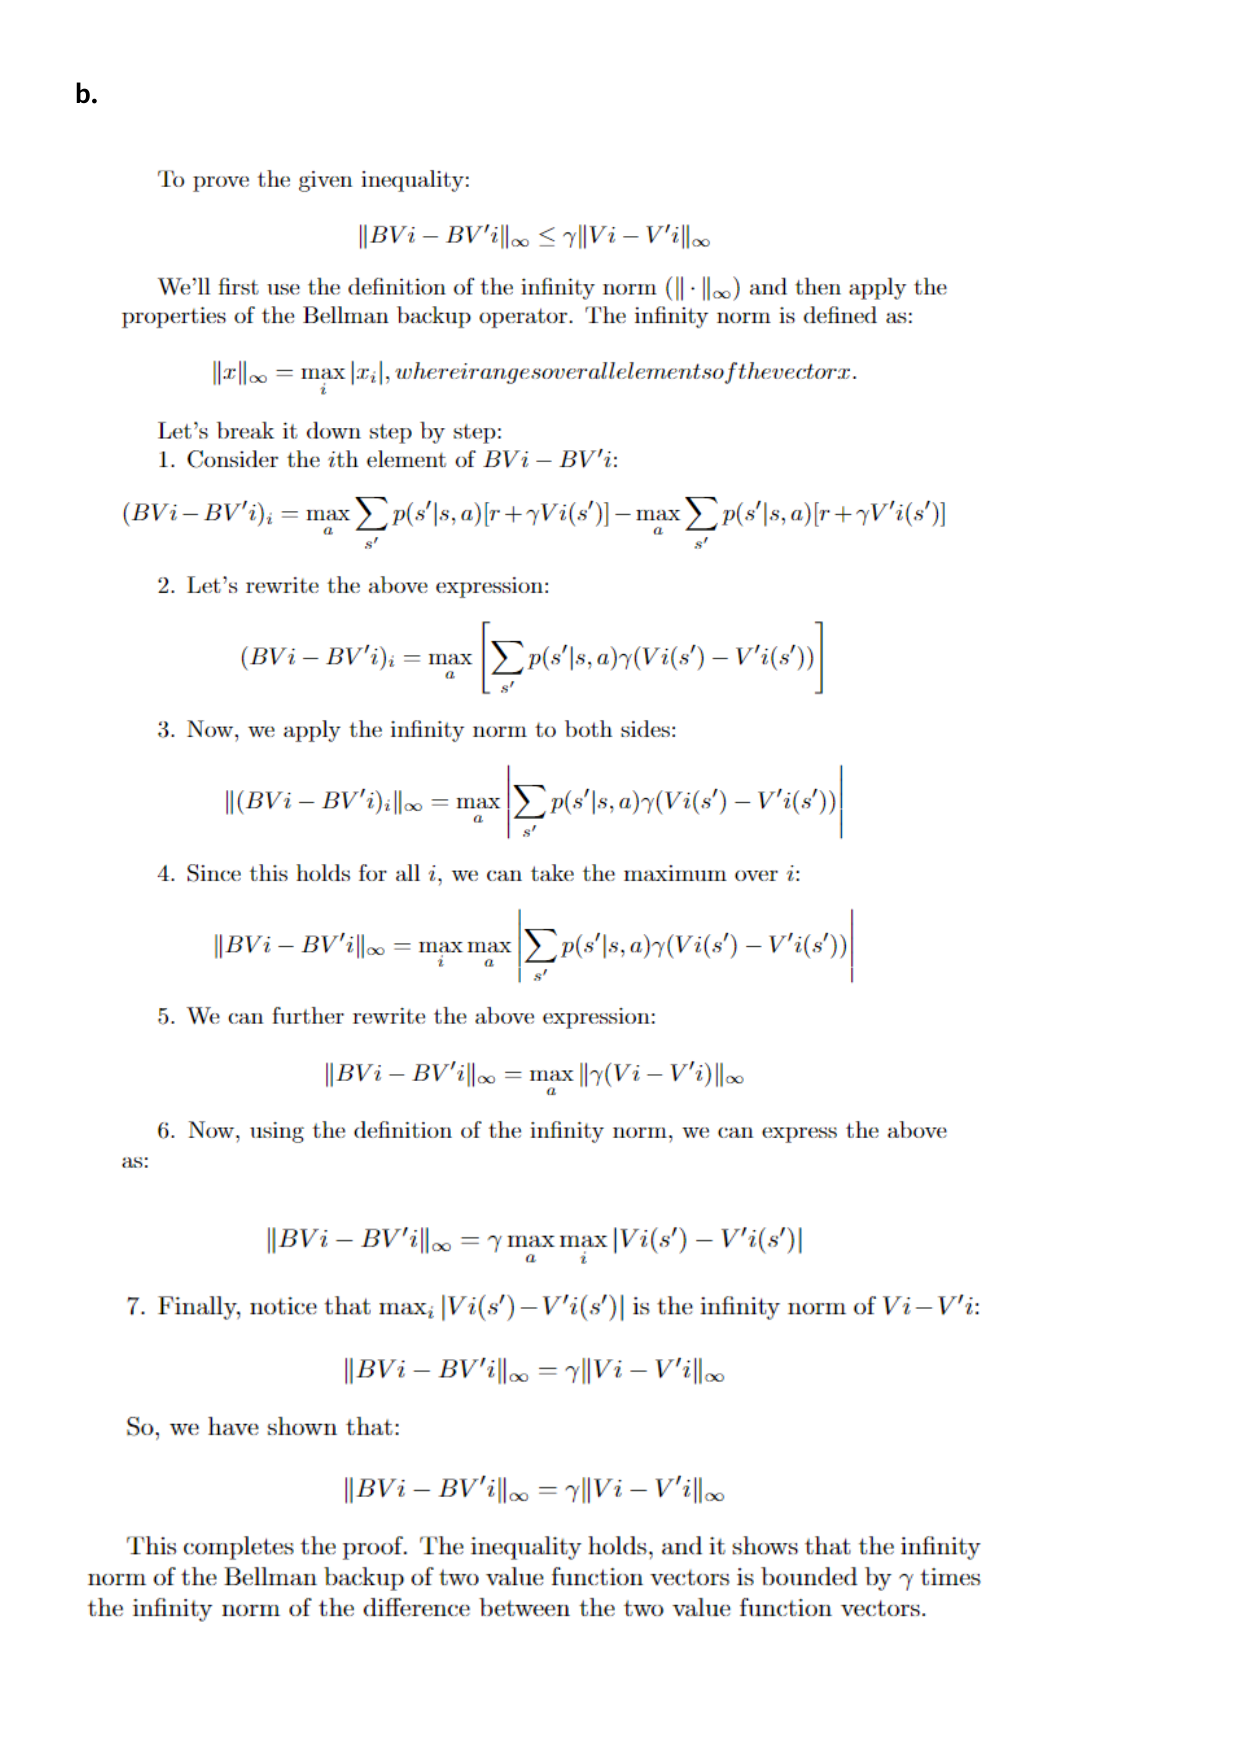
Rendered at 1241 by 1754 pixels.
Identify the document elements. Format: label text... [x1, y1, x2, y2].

text b. [75, 75, 1165, 111]
picture [75, 139, 1016, 1657]
